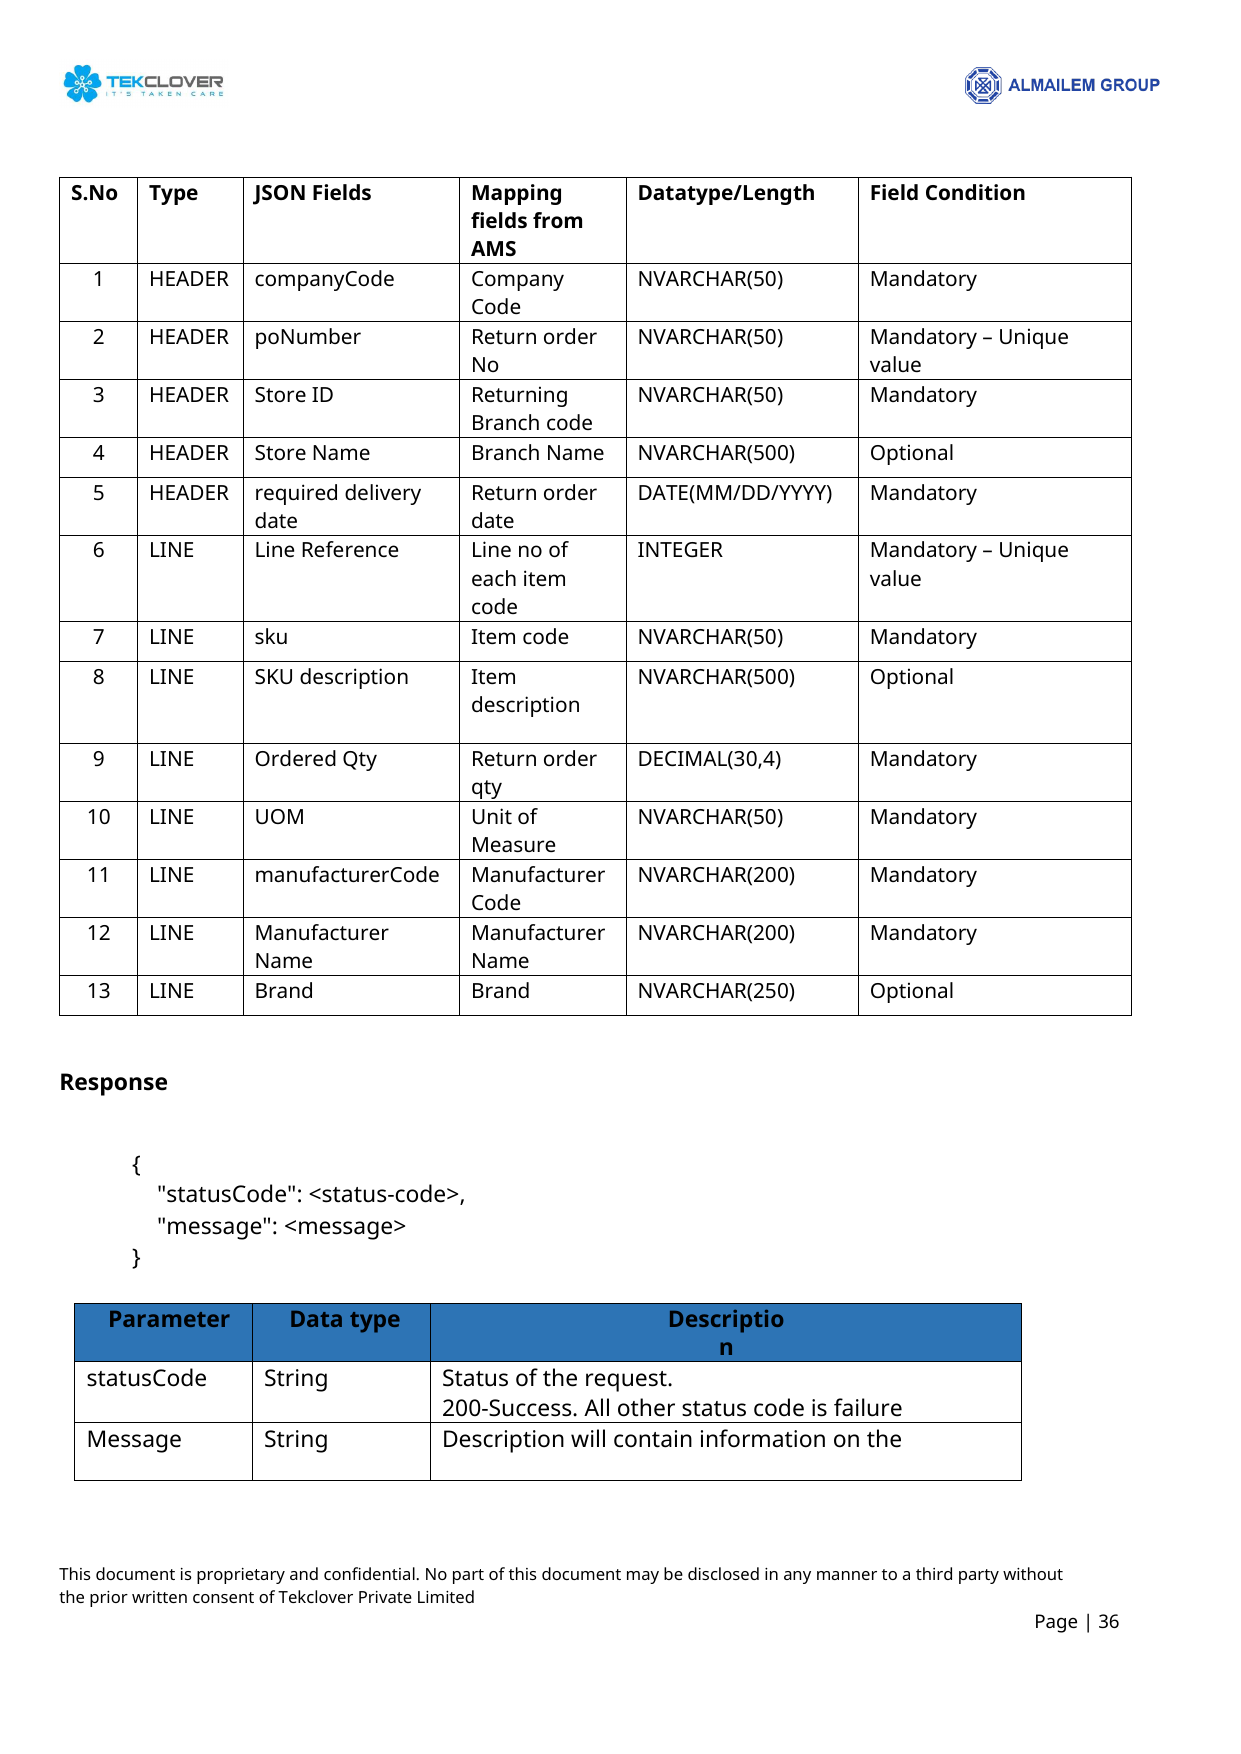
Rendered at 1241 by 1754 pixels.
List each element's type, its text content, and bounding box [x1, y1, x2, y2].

table_cell Mandatory – Unique value [859, 322, 1131, 379]
table_cell LINE [138, 662, 243, 743]
table_cell NVARCHAR(50) [627, 622, 858, 661]
table_cell LINE [138, 622, 243, 661]
table_cell 13 [60, 976, 137, 1015]
table_cell LINE [138, 744, 243, 801]
picture [961, 63, 1167, 107]
table_cell 5 [60, 478, 137, 534]
text } [132, 1241, 1167, 1272]
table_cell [431, 1423, 1021, 1480]
table_cell Line no of each item code [460, 536, 626, 621]
table_cell Status of the request. 200-Success. All other status code is failure [431, 1362, 1021, 1422]
table_cell LINE [138, 860, 243, 917]
table_cell Optional [859, 438, 1131, 477]
table_cell Optional [859, 976, 1131, 1015]
table_cell Message [75, 1423, 252, 1480]
table_cell NVARCHAR(500) [627, 438, 858, 477]
table_cell NVARCHAR(500) [627, 662, 858, 743]
table_cell 1 [60, 264, 137, 321]
table_cell Mandatory [859, 918, 1131, 975]
table_cell HEADER [138, 264, 243, 321]
table_cell required delivery date [244, 478, 459, 534]
table_cell 12 [60, 918, 137, 975]
table_cell Unit of Measure [460, 802, 626, 859]
table_cell NVARCHAR(200) [627, 918, 858, 975]
table_cell String [253, 1362, 430, 1422]
table_header Parameter [75, 1304, 252, 1361]
table_cell Mandatory [859, 744, 1131, 801]
table_cell LINE [138, 918, 243, 975]
table_cell Brand [460, 976, 626, 1015]
table_cell 6 [60, 536, 137, 621]
table_cell Mandatory [859, 622, 1131, 661]
table_cell Brand [244, 976, 459, 1015]
table_cell 7 [60, 622, 137, 661]
table_cell 11 [60, 860, 137, 917]
table_cell HEADER [138, 478, 243, 534]
table_cell DECIMAL(30,4) [627, 744, 858, 801]
table_cell sku [244, 622, 459, 661]
table_cell UOM [244, 802, 459, 859]
table_cell HEADER [138, 380, 243, 437]
table_cell Manufacturer Name [460, 918, 626, 975]
table_header Description [431, 1304, 1021, 1361]
table_cell LINE [138, 976, 243, 1015]
table_cell 9 [60, 744, 137, 801]
table_cell Manufacturer Name [244, 918, 459, 975]
table_cell NVARCHAR(50) [627, 322, 858, 379]
table_cell Mandatory [859, 860, 1131, 917]
table_cell 3 [60, 380, 137, 437]
table_header JSON Fields [244, 178, 459, 263]
table_cell Ordered Qty [244, 744, 459, 801]
table_cell poNumber [244, 322, 459, 379]
table_cell Return order qty [460, 744, 626, 801]
table_cell Item code [460, 622, 626, 661]
table_cell Mandatory – Unique value [859, 536, 1131, 621]
table_cell 2 [60, 322, 137, 379]
table_header S.No [60, 178, 137, 263]
table_cell 10 [60, 802, 137, 859]
table_cell 4 [60, 438, 137, 477]
table_cell Returning Branch code [460, 380, 626, 437]
table_cell NVARCHAR(50) [627, 380, 858, 437]
table_cell HEADER [138, 322, 243, 379]
table_cell DATE(MM/DD/YYYY) [627, 478, 858, 534]
table_cell Return order date [460, 478, 626, 534]
table_cell Optional [859, 662, 1131, 743]
table_header Data type [253, 1304, 430, 1361]
table_cell manufacturerCode [244, 860, 459, 917]
table_header Field Condition [859, 178, 1131, 263]
table_cell NVARCHAR(200) [627, 860, 858, 917]
table_cell INTEGER [627, 536, 858, 621]
table_cell SKU description [244, 662, 459, 743]
table_cell NVARCHAR(50) [627, 802, 858, 859]
table_cell 8 [60, 662, 137, 743]
table_cell Mandatory [859, 380, 1131, 437]
table_cell Store ID [244, 380, 459, 437]
table_cell Manufacturer Code [460, 860, 626, 917]
table_cell HEADER [138, 438, 243, 477]
table_cell String [253, 1423, 430, 1480]
text Response [59, 1066, 1167, 1097]
table_cell Return order No [460, 322, 626, 379]
table_cell Mandatory [859, 802, 1131, 859]
text { [132, 1148, 1167, 1178]
table_cell Company Code [460, 264, 626, 321]
table_cell Store Name [244, 438, 459, 477]
table_cell NVARCHAR(50) [627, 264, 858, 321]
table_cell LINE [138, 802, 243, 859]
text "statusCode": <status-code>, "message": <message> [157, 1178, 534, 1241]
table_cell Line Reference [244, 536, 459, 621]
table_cell Branch Name [460, 438, 626, 477]
table_cell Mandatory [859, 478, 1131, 534]
table_cell Item description [460, 662, 626, 743]
table_header Datatype/Length [627, 178, 858, 263]
table_cell LINE [138, 536, 243, 621]
table_cell Mandatory [859, 264, 1131, 321]
table_cell NVARCHAR(250) [627, 976, 858, 1015]
table_header Mapping fields from AMS [460, 178, 626, 263]
table_cell companyCode [244, 264, 459, 321]
table_cell statusCode [75, 1362, 252, 1422]
table_header Type [138, 178, 243, 263]
